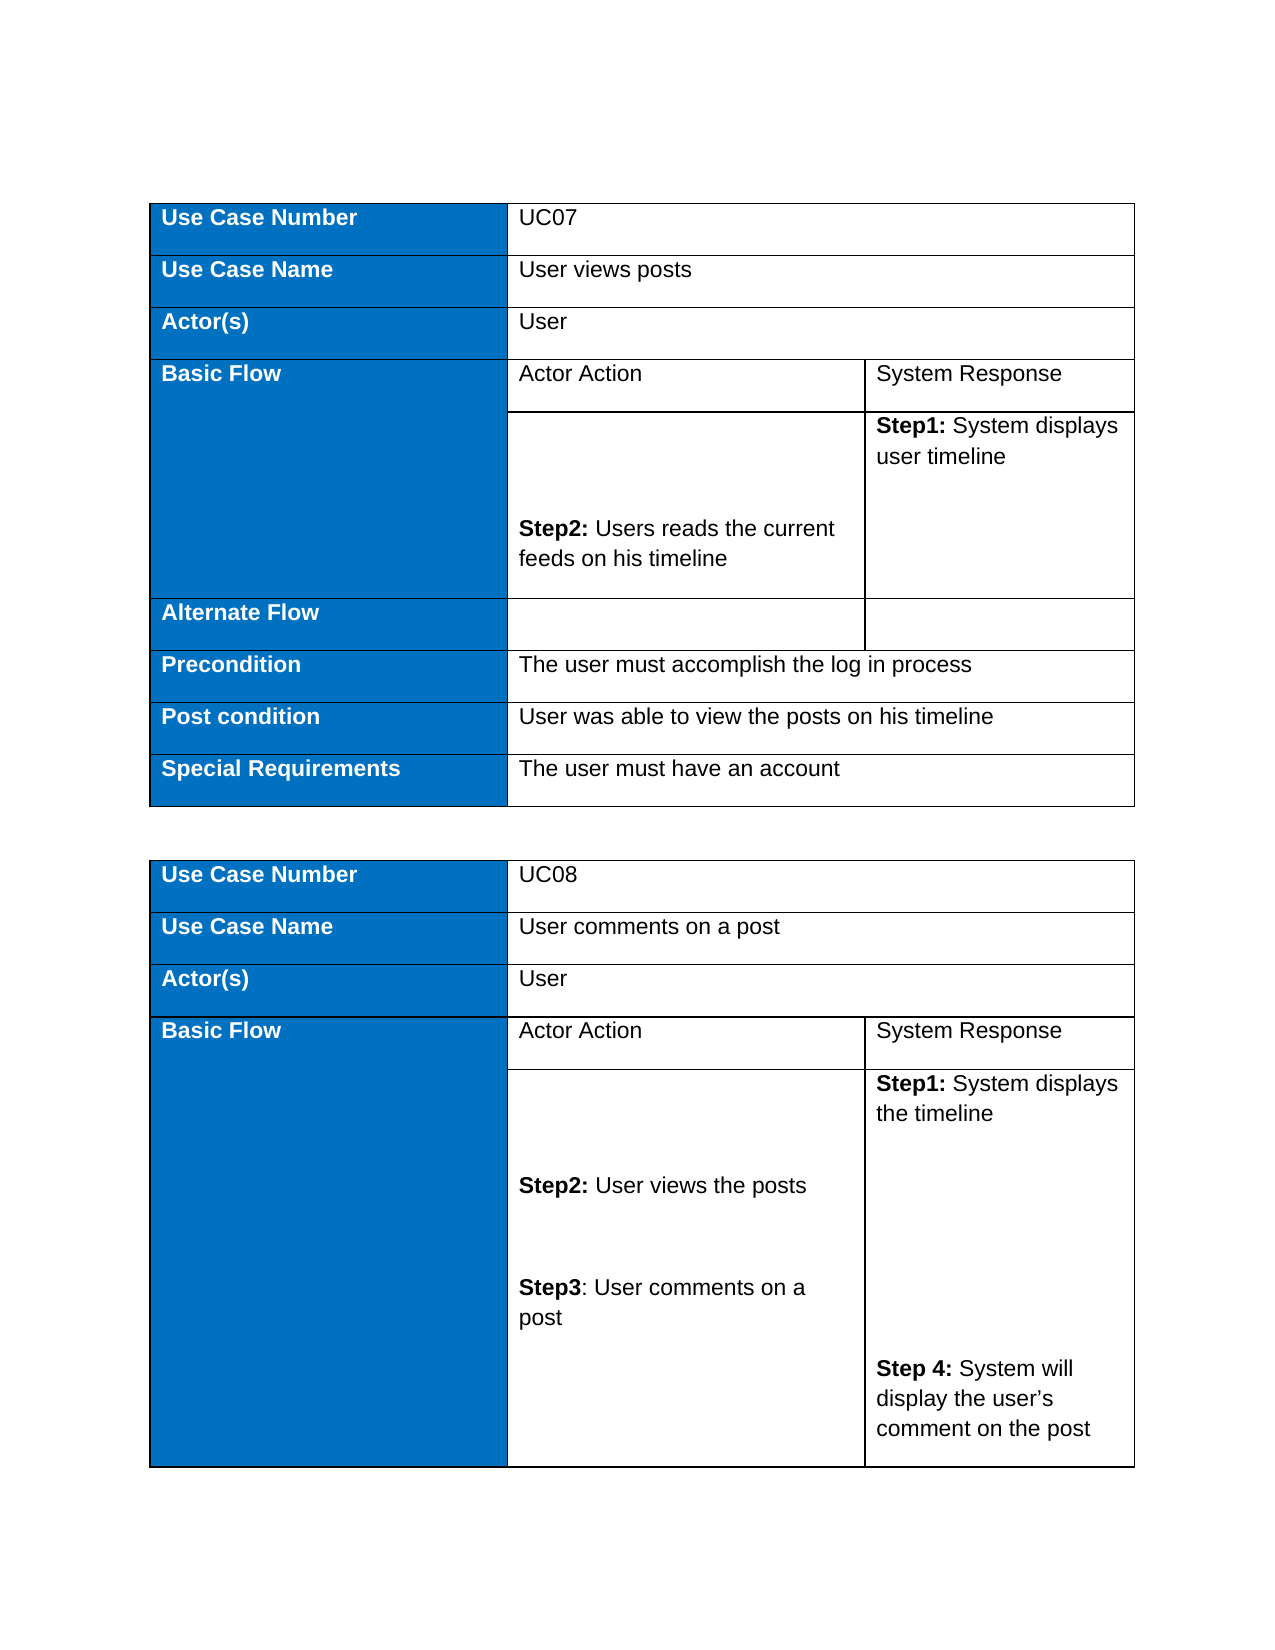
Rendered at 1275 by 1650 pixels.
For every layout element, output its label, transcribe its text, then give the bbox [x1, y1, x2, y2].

table_cell Step2: User views the posts Step3: User comments on a post [508, 1070, 864, 1466]
table_cell Step1: System displays user timeline [866, 413, 1134, 598]
table_cell Use Case Name [151, 913, 507, 964]
table_cell User [508, 308, 1134, 359]
table_header Use Case Number [151, 204, 507, 255]
table_cell Step2: Users reads the current feeds on his timeline [508, 413, 864, 598]
table_cell Special Requirements [151, 755, 507, 806]
table_cell Basic Flow [151, 1018, 507, 1466]
table_cell Actor(s) [151, 308, 507, 359]
table_header Use Case Number [151, 861, 507, 912]
table_cell User was able to view the posts on his timeline [508, 703, 1134, 754]
table_cell User comments on a post [508, 913, 1134, 964]
table_cell [866, 599, 1134, 650]
table_cell Actor Action [508, 360, 864, 411]
table_cell Step1: System displays the timeline Step 4: System will display the user’s comment on the post [866, 1070, 1134, 1466]
table_cell System Response [866, 360, 1134, 411]
table_cell The user must accomplish the log in process [508, 651, 1134, 702]
table_cell Actor Action [508, 1018, 864, 1068]
table_cell Precondition [151, 651, 507, 702]
table_header UC08 [508, 861, 1134, 912]
table_cell User [508, 965, 1134, 1016]
table_cell Basic Flow [151, 360, 507, 598]
table_header UC07 [508, 204, 1134, 255]
table_cell The user must have an account [508, 755, 1134, 806]
table_cell Alternate Flow [151, 599, 507, 650]
table_cell Use Case Name [151, 256, 507, 307]
table_cell Actor(s) [151, 965, 507, 1016]
table_cell Post condition [151, 703, 507, 754]
table_cell System Response [866, 1018, 1134, 1068]
table_cell User views posts [508, 256, 1134, 307]
table_cell [508, 599, 864, 650]
